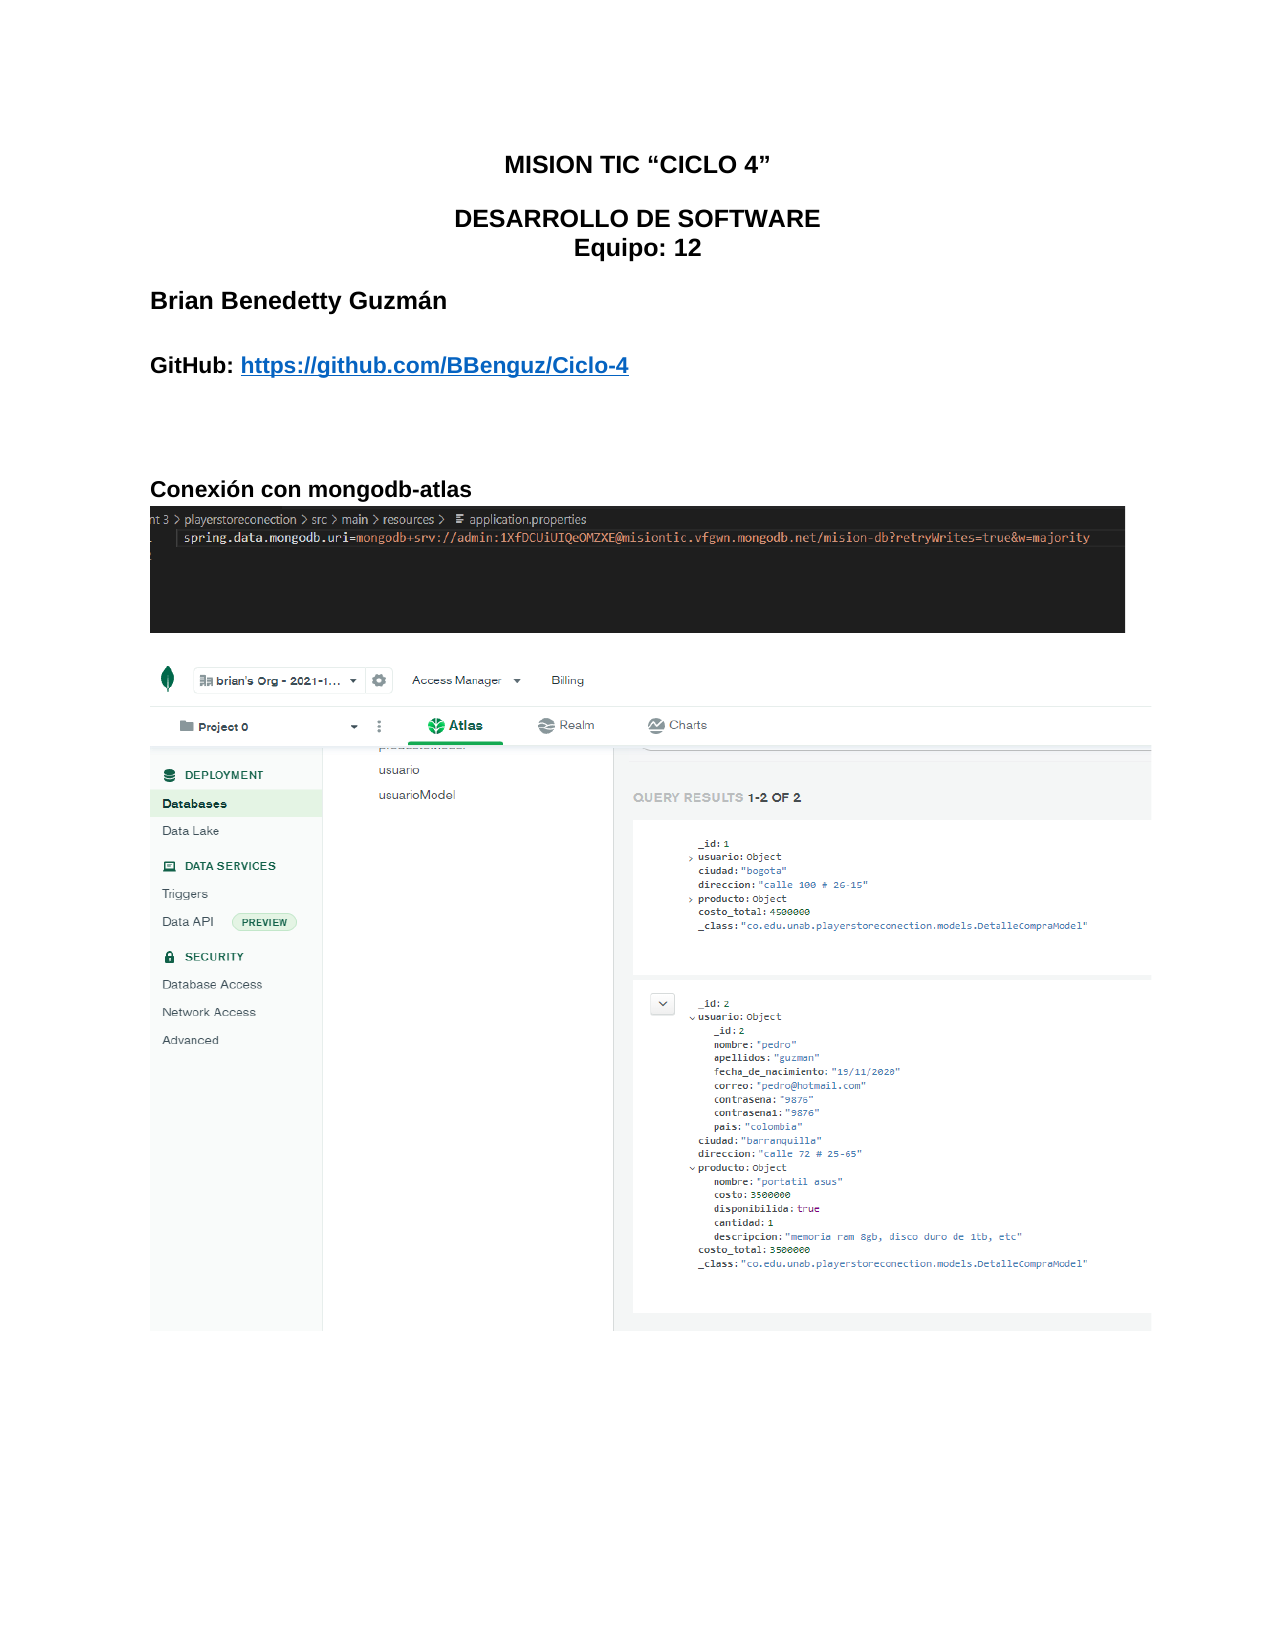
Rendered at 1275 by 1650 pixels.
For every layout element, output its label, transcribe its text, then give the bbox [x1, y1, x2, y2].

text GitHub: https://github.com/BBenguz/Ciclo-4 [150, 352, 1125, 379]
picture [150, 506, 1125, 633]
text DESARROLLO DE SOFTWARE Equipo: 12 [150, 204, 1125, 261]
text MISION TIC “CICLO 4” [150, 150, 1125, 179]
picture [150, 666, 1152, 1331]
text Conexión con mongodb-atlas [150, 476, 1125, 502]
text Brian Benedetty Guzmán [150, 286, 1125, 315]
